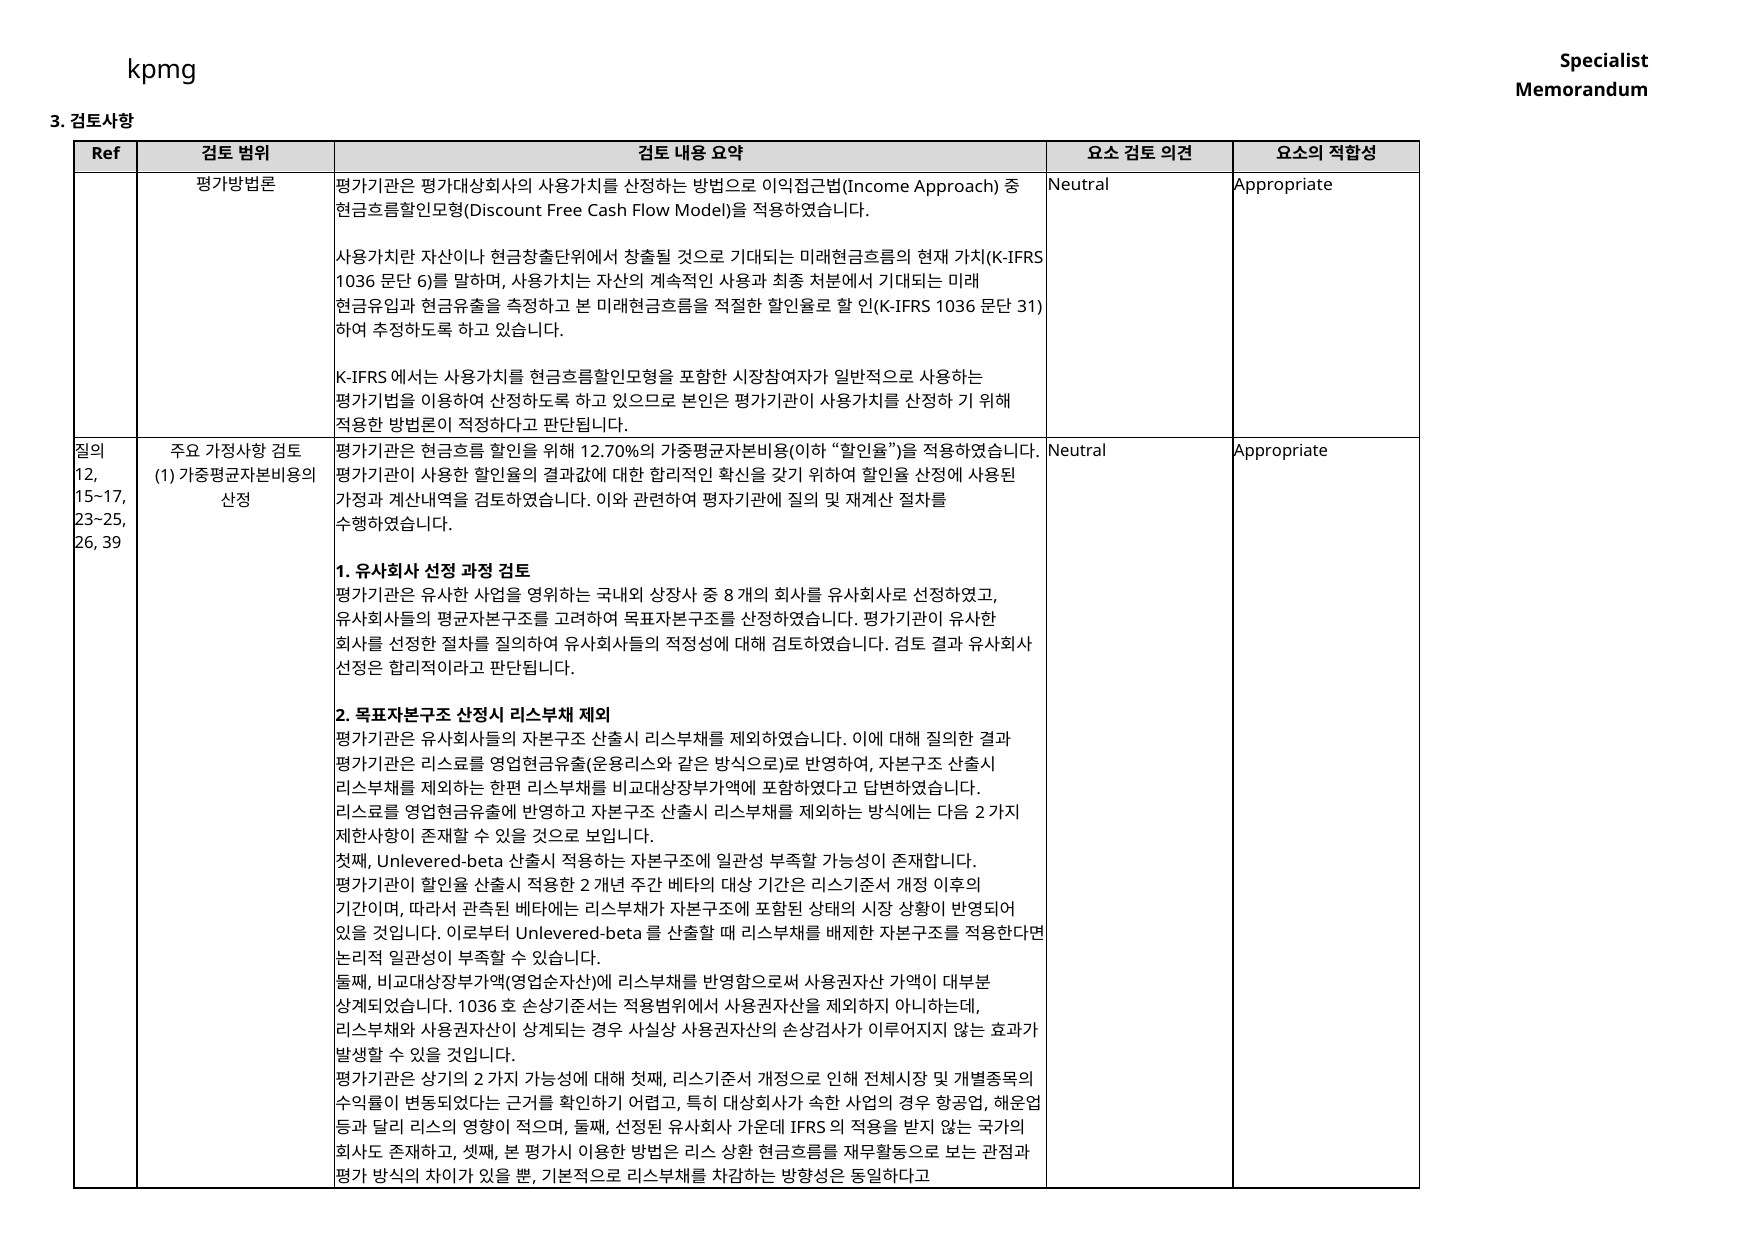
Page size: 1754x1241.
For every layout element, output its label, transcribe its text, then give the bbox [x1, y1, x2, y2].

table_cell 주요 가정사항 검토 (1) 가중평균자본비용의 산정 [138, 438, 334, 1187]
table_cell 질의 12, 15~17, 23~25, 26, 39 [75, 438, 136, 1187]
table_header 요소의 적합성 [1234, 142, 1419, 171]
table_cell Appropriate [1234, 438, 1419, 1187]
table_cell 평가기관은 평가대상회사의 사용가치를 산정하는 방법으로 이익접근법(Income Approach) 중 현금흐름할인모형(Discount Free Cash Flow Model)을 적용하였습니다. 사용가치란 자산이나 현금창출단위에서 창출될 것으로 기대되는 미래현금흐름의 현재 가치(K-IFRS 1036 문단 6)를 말하며, 사용가치는 자산의 계속적인 사용과 최종 처분에서 기대되는 미래 현금유입과 현금유출을 측정하고 본 미래현금흐름을 적절한 할인율로 할 인(K-IFRS 1036 문단 31)하여 추정하도록 하고 있습니다. K-IFRS에서는 사용가치를 현금흐름할인모형을 포함한 시장참여자가 일반적으로 사용하는 평가기법을 이용하여 산정하도록 하고 있으므로 본인은 평가기관이 사용가치를 산정하 기 위해 적용한 방법론이 적정하다고 판단됩니다. [335, 173, 1046, 437]
table_header 검토 내용 요약 [335, 142, 1046, 171]
table_cell Appropriate [1234, 173, 1419, 437]
table_cell [75, 173, 136, 437]
table_cell Neutral [1047, 173, 1232, 437]
table_header Ref [75, 142, 136, 171]
subtitle 3. 검토사항 [50, 110, 1668, 133]
table_cell Neutral [1047, 438, 1232, 1187]
table_header 검토 범위 [138, 142, 334, 171]
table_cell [335, 438, 1046, 1187]
table_header 요소 검토 의견 [1047, 142, 1232, 171]
table_cell 평가방법론 [138, 173, 334, 437]
